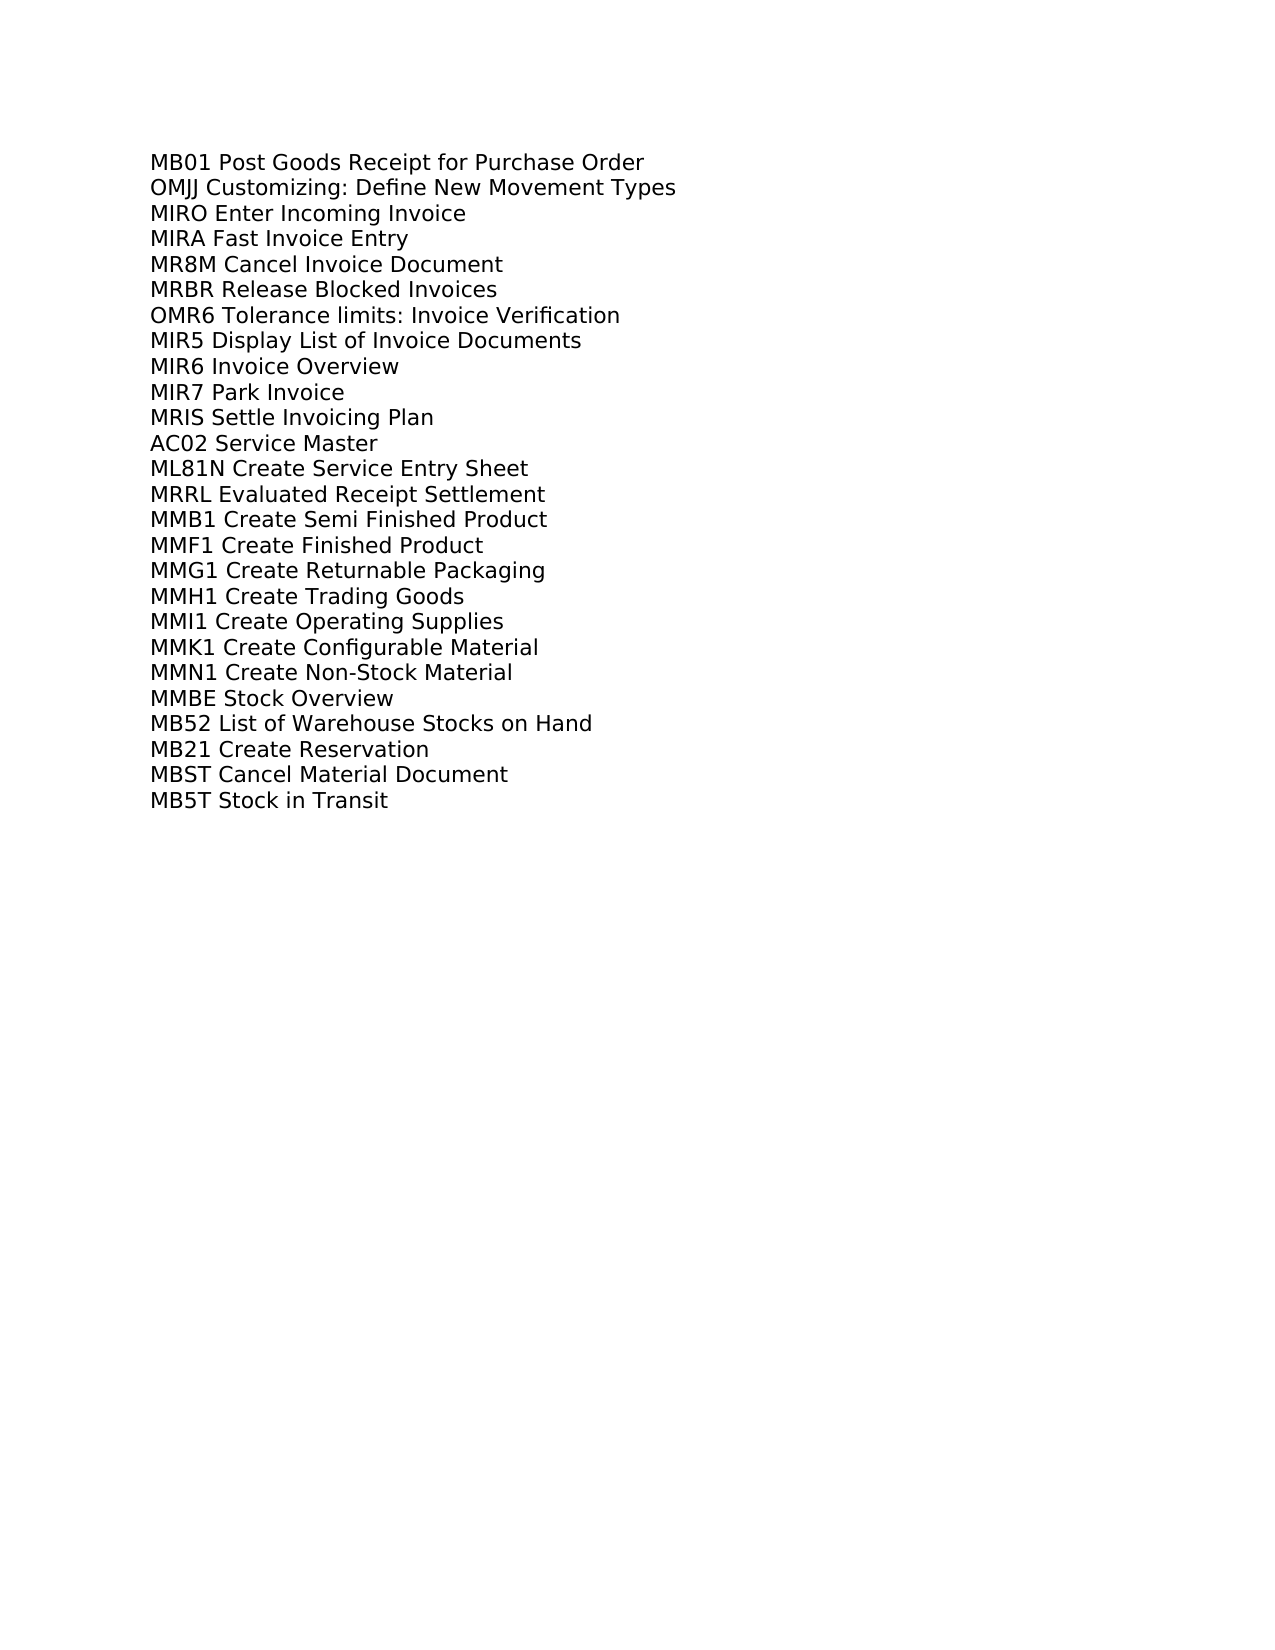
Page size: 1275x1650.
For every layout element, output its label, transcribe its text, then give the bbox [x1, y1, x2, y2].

text OMR6 Tolerance limits: Invoice Verification [150, 303, 1125, 329]
text MB52 List of Warehouse Stocks on Hand [150, 711, 1125, 737]
text MB01 Post Goods Receipt for Purchase Order [150, 150, 1125, 176]
text MMBE Stock Overview [150, 686, 1125, 711]
text MMK1 Create Configurable Material [150, 635, 1125, 660]
text AC02 Service Master [150, 431, 1125, 456]
text OMJJ Customizing: Define New Movement Types [150, 176, 1125, 201]
text MIR7 Park Invoice [150, 380, 1125, 405]
text MIR5 Display List of Invoice Documents [150, 329, 1125, 354]
text MMH1 Create Trading Goods [150, 584, 1125, 609]
text MMF1 Create Finished Product [150, 533, 1125, 558]
text MIR6 Invoice Overview [150, 354, 1125, 380]
text MB5T Stock in Transit [150, 788, 1125, 813]
text MRRL Evaluated Receipt Settlement [150, 482, 1125, 507]
text MMN1 Create Non-Stock Material [150, 660, 1125, 686]
text MIRA Fast Invoice Entry [150, 227, 1125, 252]
text MB21 Create Reservation [150, 737, 1125, 762]
text MRBR Release Blocked Invoices [150, 278, 1125, 303]
text ML81N Create Service Entry Sheet [150, 456, 1125, 482]
text MR8M Cancel Invoice Document [150, 252, 1125, 278]
text MMG1 Create Returnable Packaging [150, 558, 1125, 584]
text MIRO Enter Incoming Invoice [150, 201, 1125, 227]
text MMI1 Create Operating Supplies [150, 609, 1125, 635]
text MMB1 Create Semi Finished Product [150, 507, 1125, 533]
text MBST Cancel Material Document [150, 762, 1125, 788]
text MRIS Settle Invoicing Plan [150, 405, 1125, 431]
